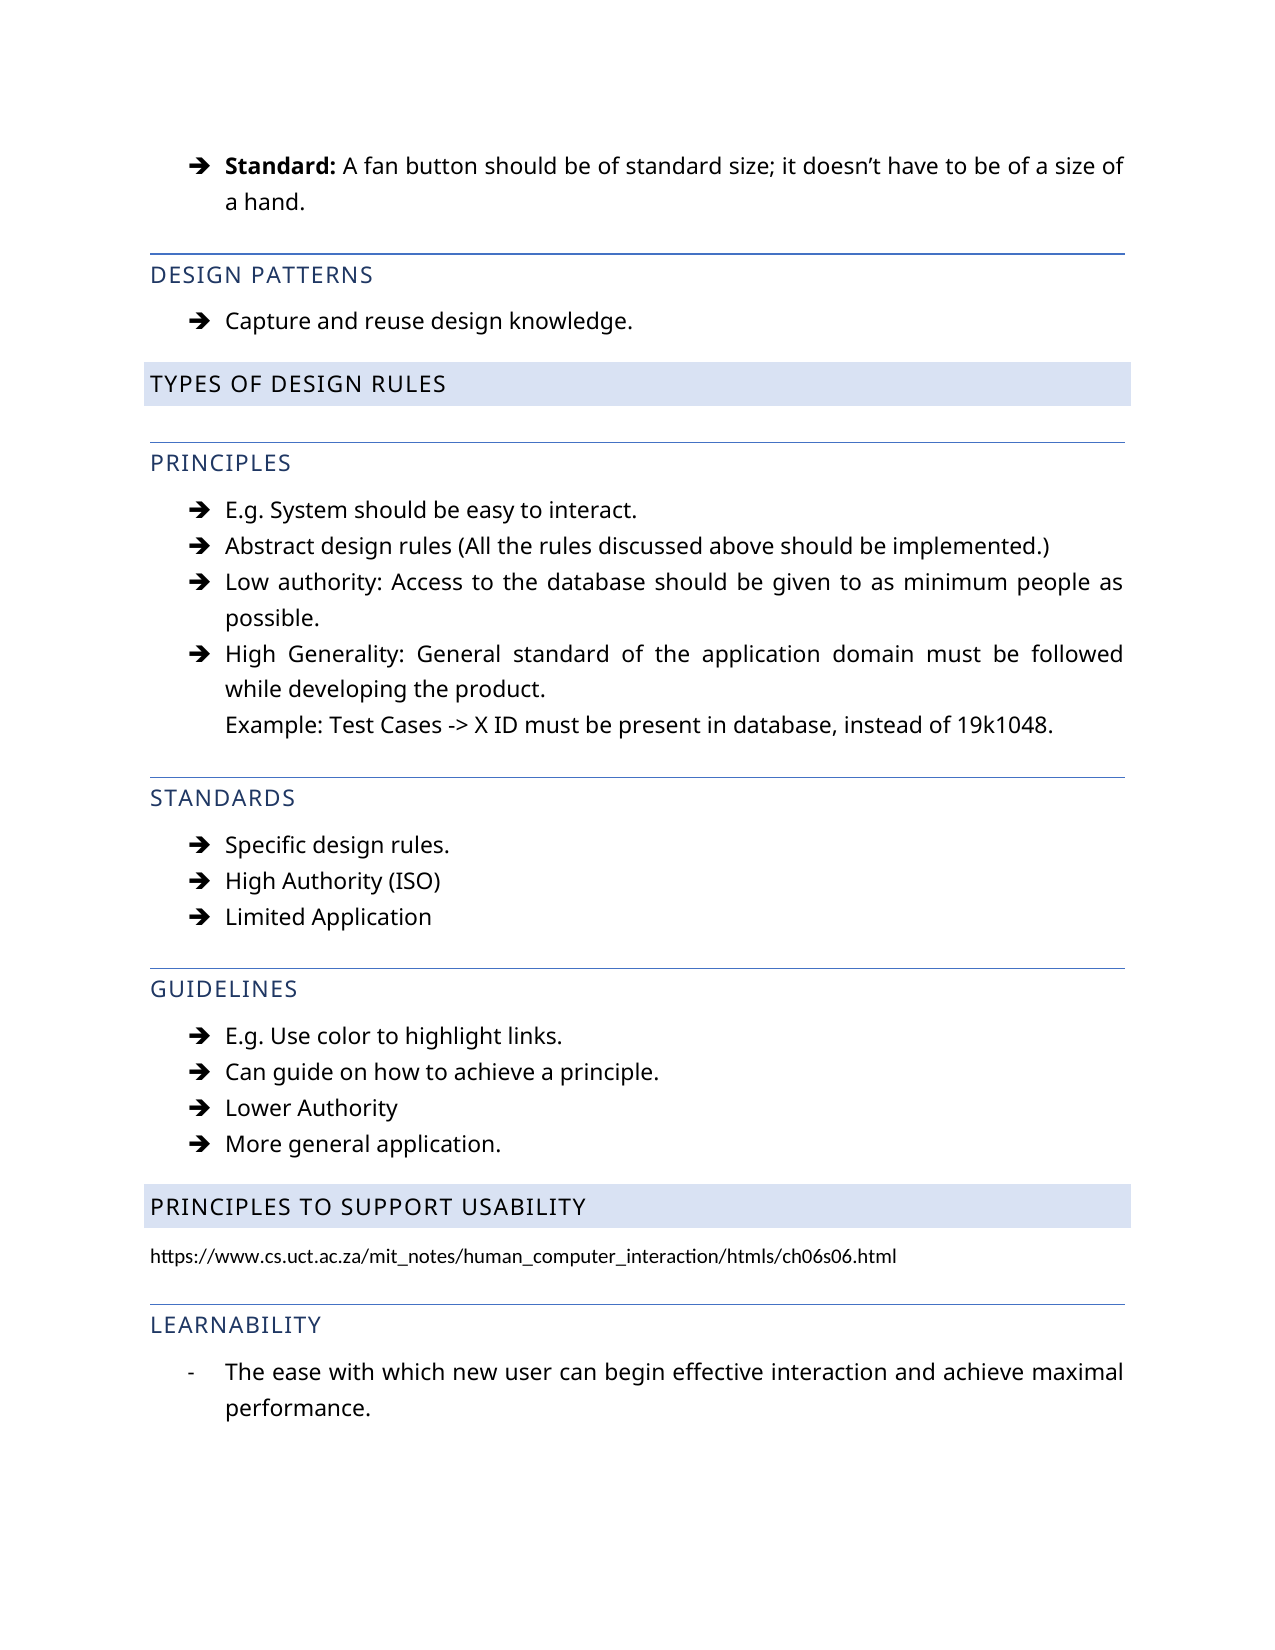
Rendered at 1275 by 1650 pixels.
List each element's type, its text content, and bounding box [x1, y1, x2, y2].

subtitle Types of Design Rules [150, 368, 1125, 399]
list The ease with which new user can begin effective interaction and achieve maximal performance. [187, 1356, 1125, 1423]
list More general application. [187, 1128, 1125, 1159]
subtitle Principles to Support Usability [150, 1191, 1125, 1222]
subtitle Principles [150, 443, 1125, 479]
list Limited Application [187, 901, 1125, 932]
list Abstract design rules (All the rules discussed above should be implemented.) [187, 530, 1125, 561]
list Specific design rules. [187, 829, 1125, 860]
list Low authority: Access to the database should be given to as minimum people as possible. [187, 566, 1125, 633]
list High Generality: General standard of the application domain must be followed while developing the product. [187, 637, 1125, 705]
list Lower Authority [187, 1092, 1125, 1123]
subtitle Design Patterns [150, 255, 1125, 290]
text https://www.cs.uct.ac.za/mit_notes/human_computer_interaction/htmls/ch06s06.html [150, 1243, 1125, 1269]
list High Authority (ISO) [187, 864, 1125, 896]
list E.g. System should be easy to interact. [187, 494, 1125, 525]
list Example: Test Cases -> X ID must be present in database, instead of 19k1048. [225, 709, 1125, 741]
list Standard: A fan button should be of standard size; it doesn’t have to be of a size of a hand. [187, 150, 1125, 217]
subtitle Guidelines [150, 969, 1125, 1005]
list Capture and reuse design knowledge. [187, 305, 1125, 336]
subtitle Standards [150, 778, 1125, 813]
subtitle LearnabIlity [150, 1305, 1125, 1341]
list Can guide on how to achieve a principle. [187, 1056, 1125, 1087]
list E.g. Use color to highlight links. [187, 1020, 1125, 1051]
